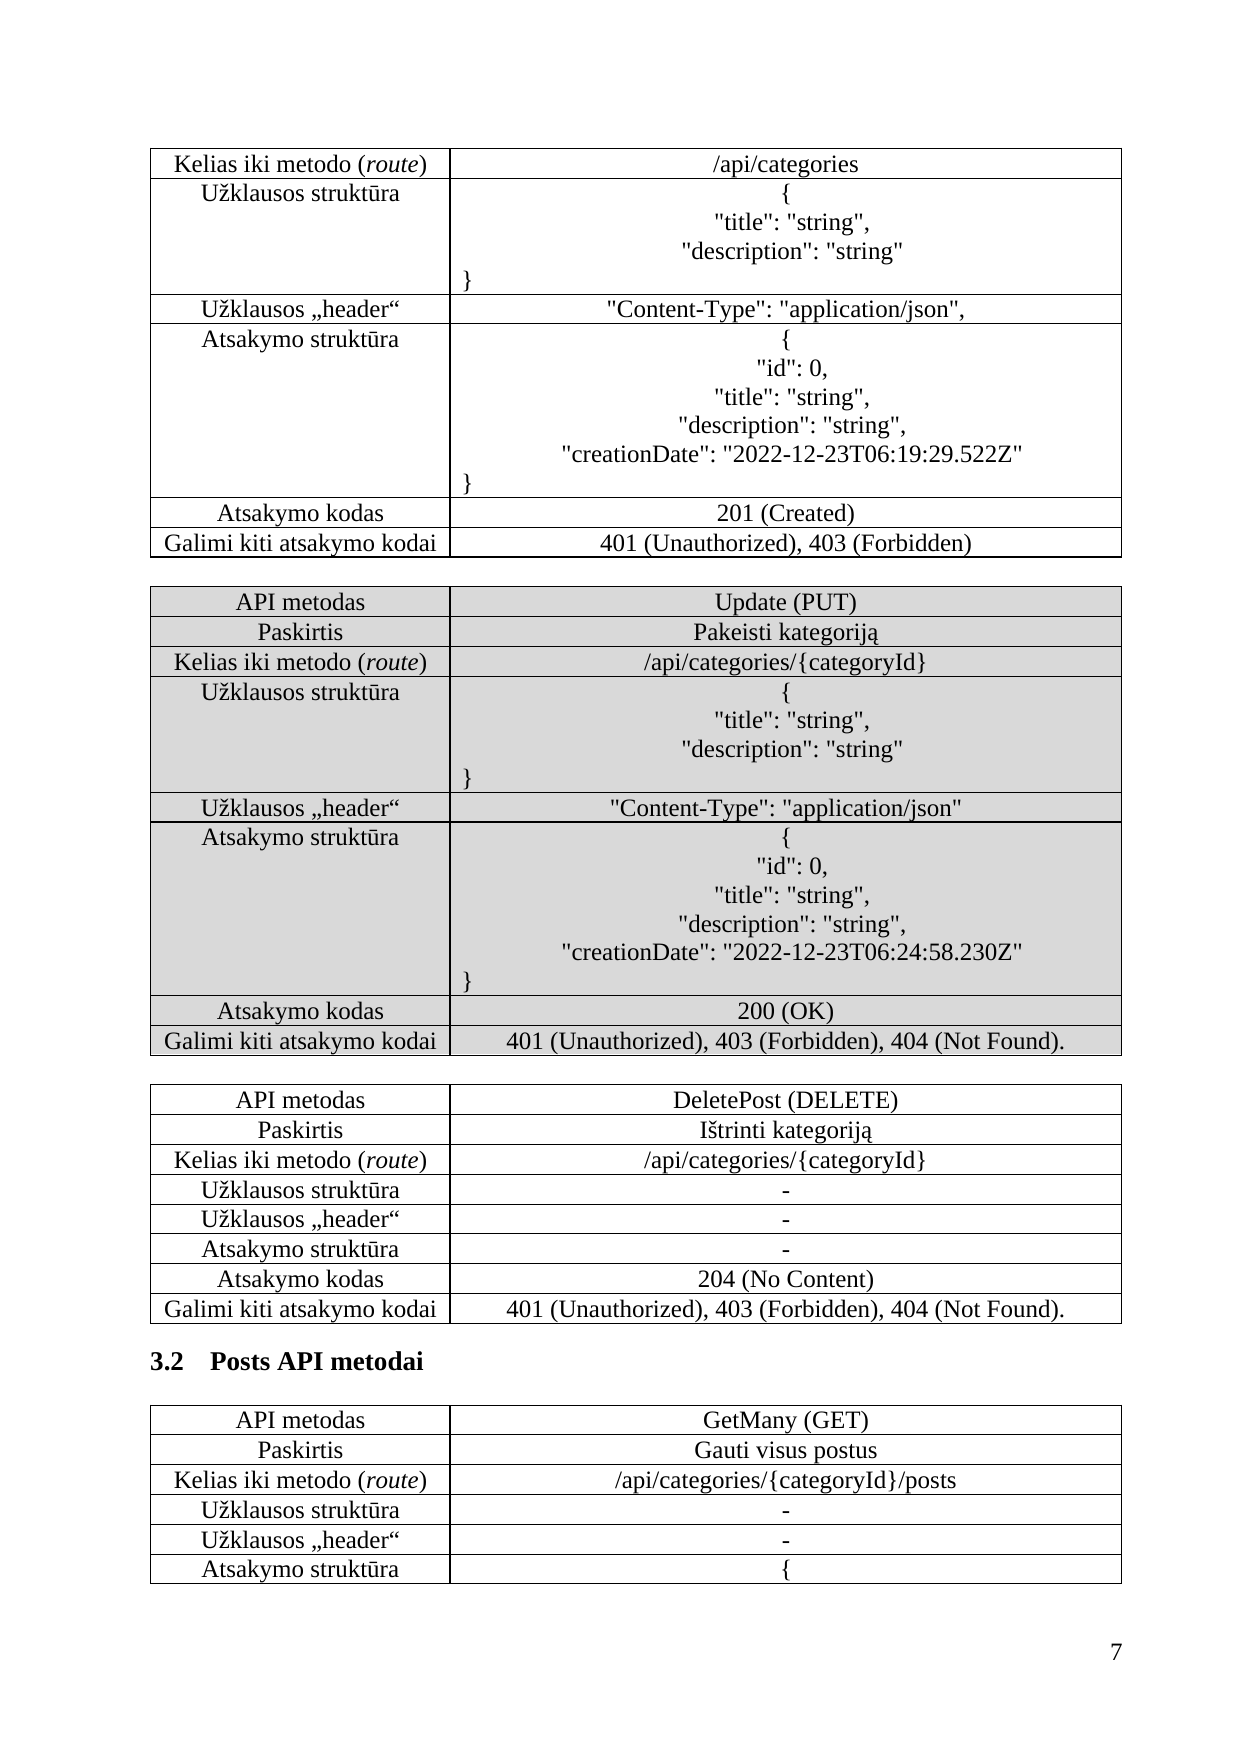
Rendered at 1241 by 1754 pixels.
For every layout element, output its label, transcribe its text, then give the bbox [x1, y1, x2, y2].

table_cell Atsakymo struktūra [151, 1234, 449, 1263]
table_cell /api/categories [451, 149, 1121, 177]
table_cell Užklausos struktūra [151, 1495, 449, 1524]
table_cell Atsakymo kodas [151, 996, 449, 1025]
table_cell Užklausos struktūra [151, 1175, 449, 1203]
table_cell 200 (OK) [451, 996, 1121, 1025]
table_cell Galimi kiti atsakymo kodai [151, 528, 449, 556]
table_cell 401 (Unauthorized), 403 (Forbidden) [451, 528, 1121, 556]
table_cell { "id": 0, "title": "string", "description": "string", "creationDate": "2022-12-23T06:19:29.522Z" } [451, 324, 1121, 497]
table_cell Užklausos struktūra [151, 179, 449, 293]
table_cell Atsakymo struktūra [151, 823, 449, 995]
table_cell Užklausos „header“ [151, 793, 449, 821]
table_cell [451, 1555, 1121, 1583]
table_cell Atsakymo kodas [151, 1264, 449, 1293]
subtitle Posts API metodai [150, 1344, 1122, 1376]
table_header API metodas [151, 1406, 449, 1434]
table_cell Užklausos „header“ [151, 1205, 449, 1233]
table_header API metodas [151, 1085, 449, 1114]
table_cell Pakeisti kategoriją [451, 617, 1121, 646]
table_cell - [451, 1234, 1121, 1263]
table_cell "Content-Type": "application/json", [451, 295, 1121, 323]
table_cell Paskirtis [151, 1435, 449, 1464]
table_cell - [451, 1175, 1121, 1203]
table_cell Kelias iki metodo (route) [151, 1145, 449, 1174]
table_cell Atsakymo kodas [151, 498, 449, 527]
table_header Update (PUT) [451, 587, 1121, 616]
table_cell 401 (Unauthorized), 403 (Forbidden), 404 (Not Found). [451, 1294, 1121, 1323]
table_cell /api/categories/{categoryId} [451, 1145, 1121, 1174]
table_cell Užklausos „header“ [151, 295, 449, 323]
table_cell Paskirtis [151, 1115, 449, 1144]
table_cell Kelias iki metodo (route) [151, 149, 449, 177]
table_cell Užklausos „header“ [151, 1525, 449, 1553]
table_cell Atsakymo struktūra [151, 324, 449, 497]
table_cell "Content-Type": "application/json" [451, 793, 1121, 821]
table_cell Galimi kiti atsakymo kodai [151, 1026, 449, 1054]
table_cell { "title": "string", "description": "string" } [451, 677, 1121, 792]
table_cell 204 (No Content) [451, 1264, 1121, 1293]
table_cell Paskirtis [151, 617, 449, 646]
table_cell Gauti visus postus [451, 1435, 1121, 1464]
table_cell { "id": 0, "title": "string", "description": "string", "creationDate": "2022-12-23T06:24:58.230Z" } [451, 823, 1121, 995]
table_cell - [451, 1205, 1121, 1233]
table_header DeletePost (DELETE) [451, 1085, 1121, 1114]
table_cell /api/categories/{categoryId} [451, 647, 1121, 676]
table_cell Kelias iki metodo (route) [151, 647, 449, 676]
table_cell 401 (Unauthorized), 403 (Forbidden), 404 (Not Found). [451, 1026, 1121, 1054]
table_cell Ištrinti kategoriją [451, 1115, 1121, 1144]
table_cell /api/categories/{categoryId}/posts [451, 1465, 1121, 1494]
table_cell Užklausos struktūra [151, 677, 449, 792]
table_header API metodas [151, 587, 449, 616]
table_header GetMany (GET) [451, 1406, 1121, 1434]
table_cell - [451, 1495, 1121, 1524]
table_cell Kelias iki metodo (route) [151, 1465, 449, 1494]
table_cell { "title": "string", "description": "string" } [451, 179, 1121, 293]
table_cell Galimi kiti atsakymo kodai [151, 1294, 449, 1323]
table_cell Atsakymo struktūra [151, 1555, 449, 1583]
table_cell - [451, 1525, 1121, 1553]
table_cell 201 (Created) [451, 498, 1121, 527]
